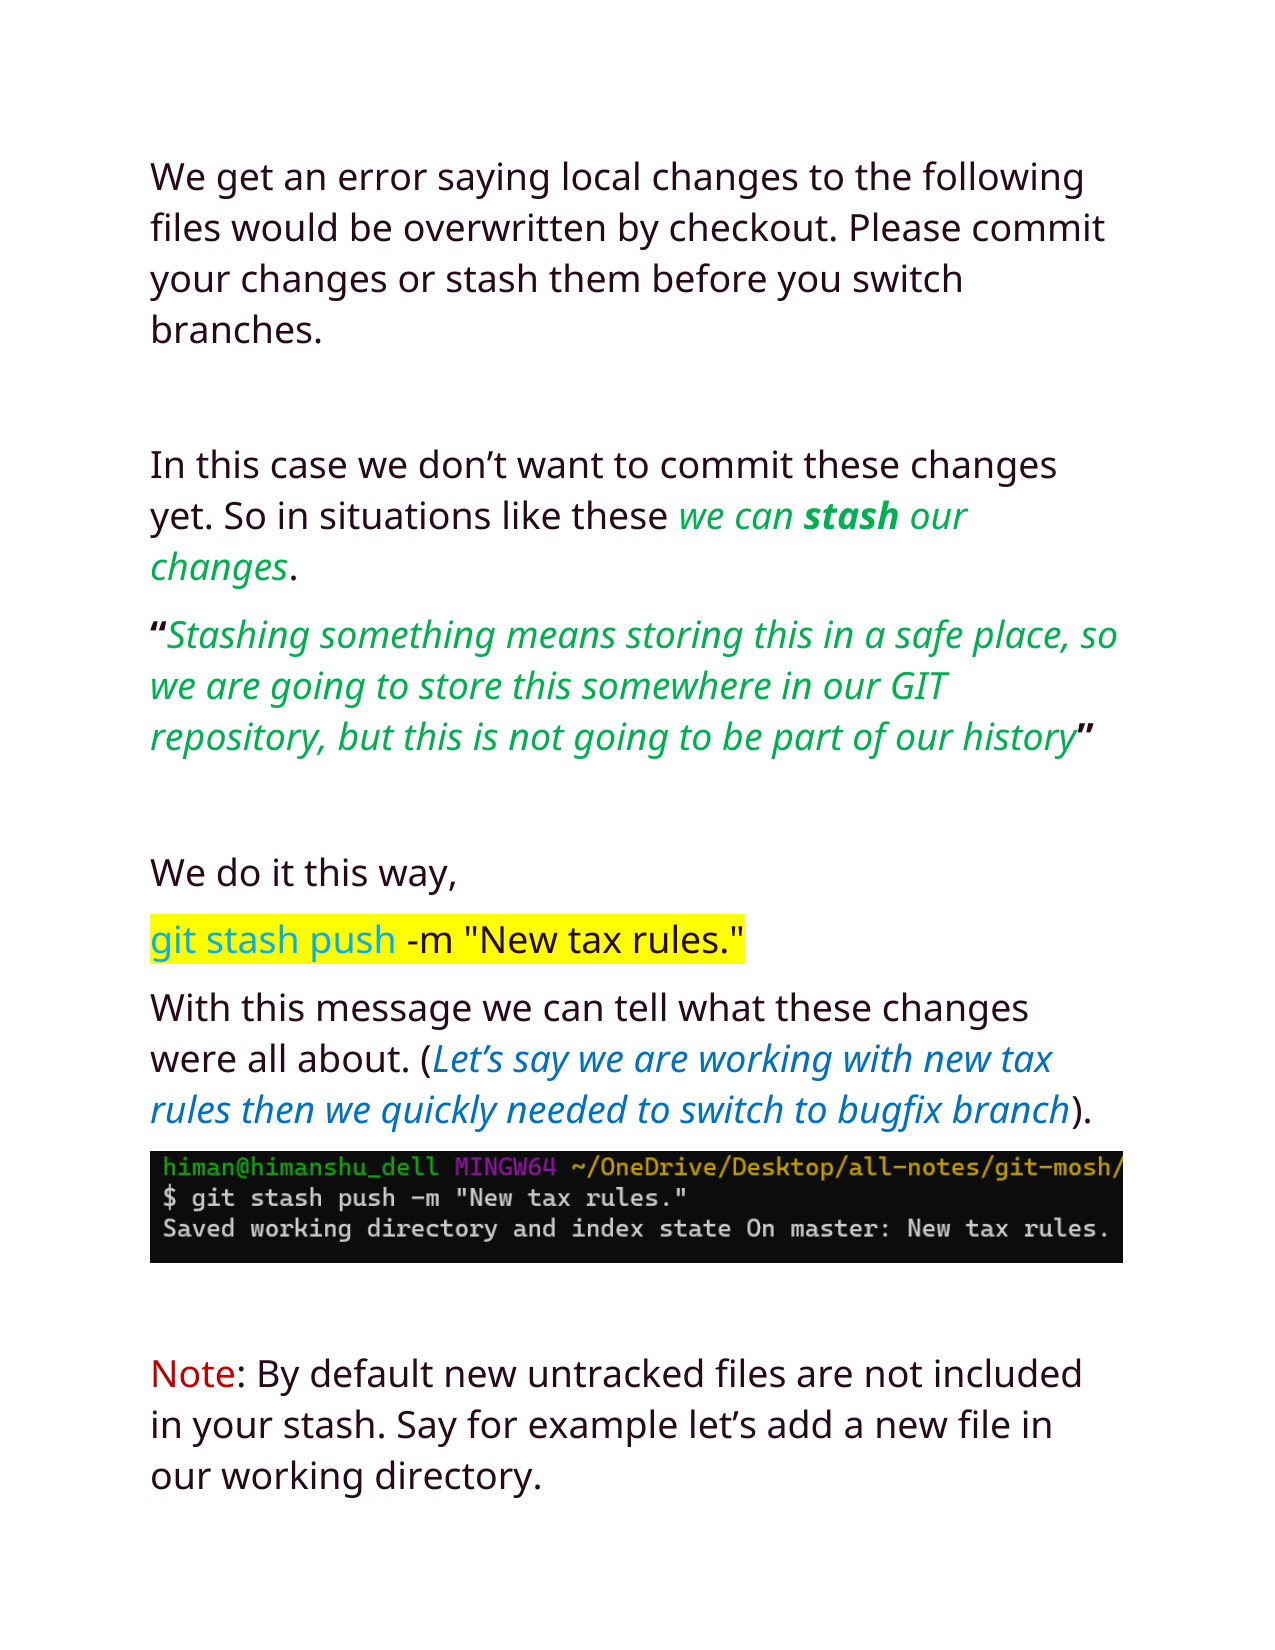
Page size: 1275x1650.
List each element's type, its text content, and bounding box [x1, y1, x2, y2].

text We get an error saying local changes to the following files would be overwritten by checkout. Please commit your changes or stash them before you switch branches. [150, 150, 1125, 354]
text We do it this way, [150, 846, 1125, 897]
text git stash push -m "New tax rules." [150, 913, 1125, 964]
text “Stashing something means storing this in a safe place, so we are going to store this somewhere in our GIT repository, but this is not going to be part of our history” [150, 608, 1125, 761]
text With this message we can tell what these changes were all about. (Let’s say we are working with new tax rules then we quickly needed to switch to bugfix branch). [150, 981, 1125, 1134]
text Note: By default new untracked files are not included in your stash. Say for example let’s add a new file in our working directory. [150, 1347, 1125, 1500]
picture [150, 1151, 1123, 1263]
text In this case we don’t want to commit these changes yet. So in situations like these we can stash our changes. [150, 438, 1125, 592]
